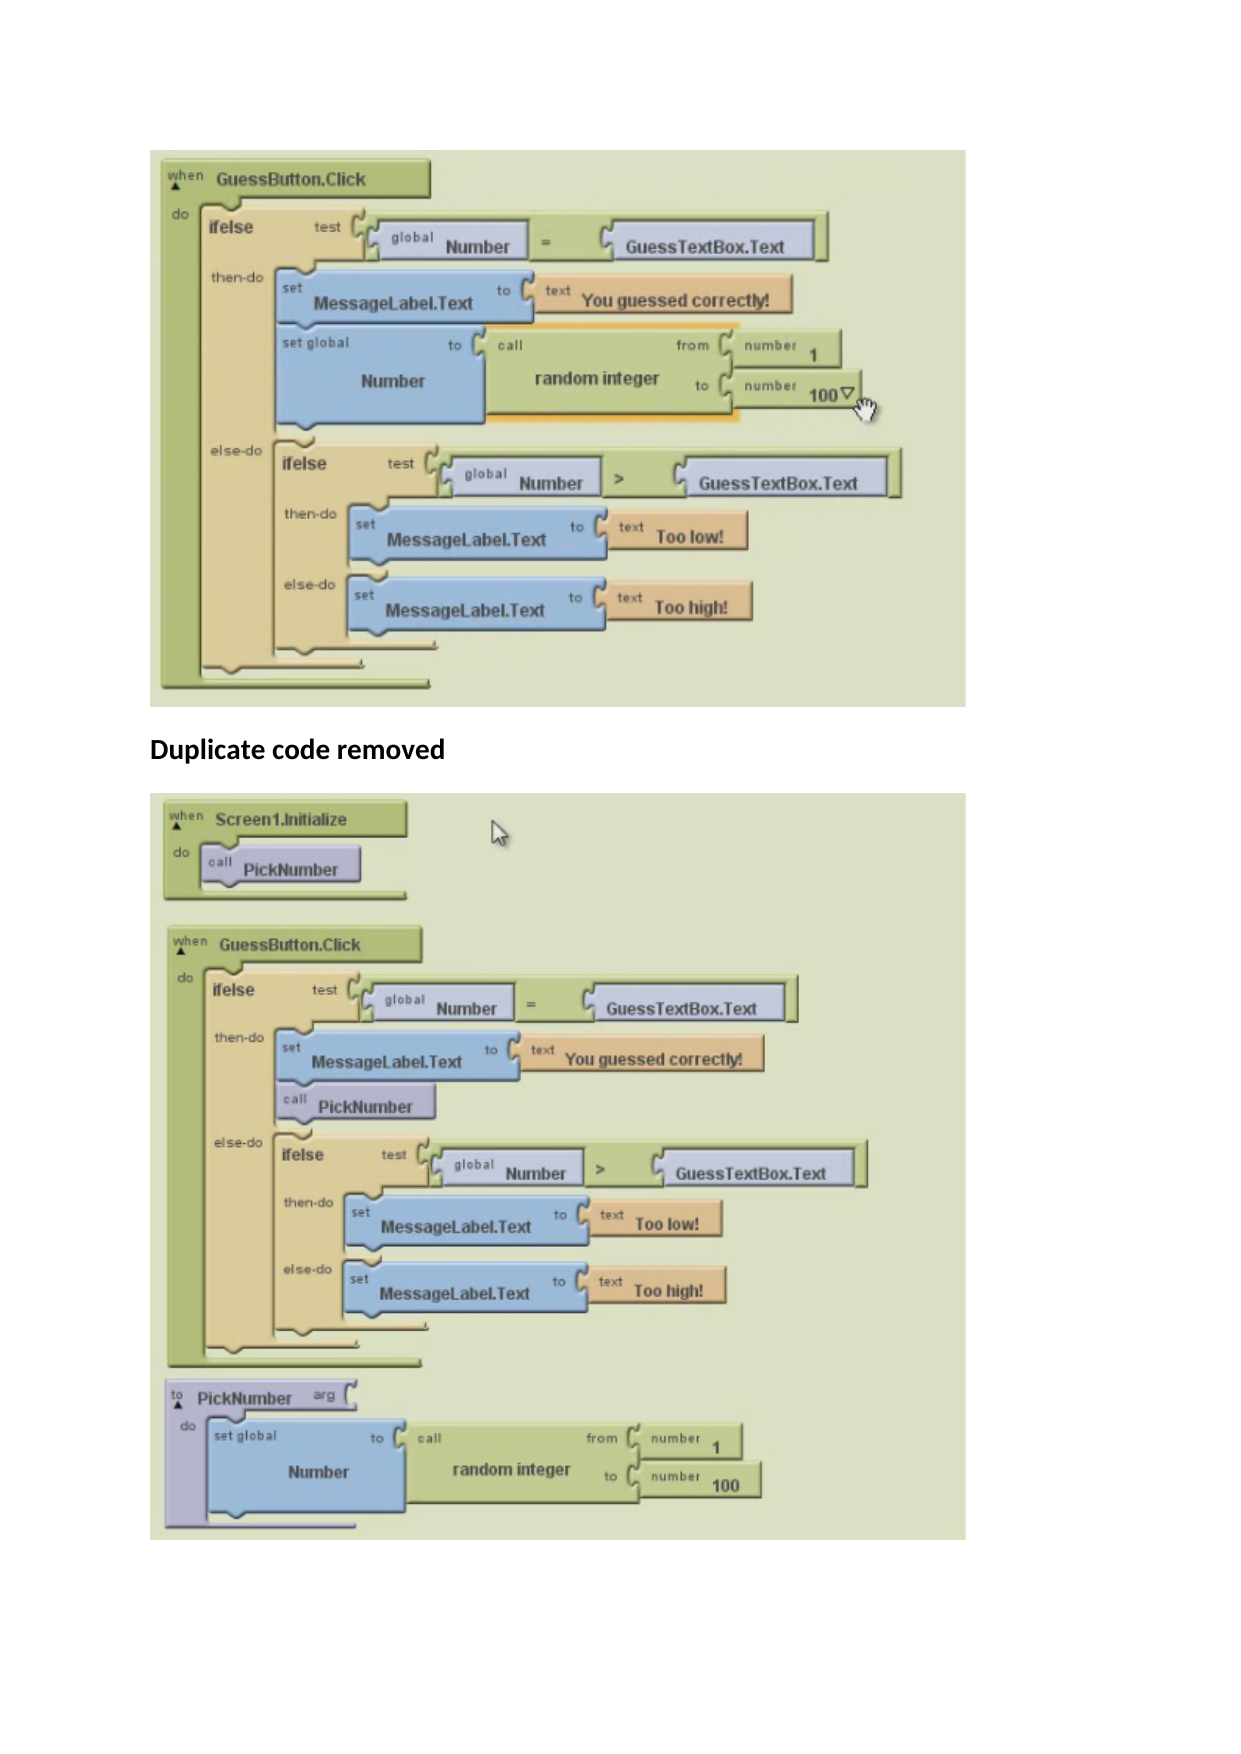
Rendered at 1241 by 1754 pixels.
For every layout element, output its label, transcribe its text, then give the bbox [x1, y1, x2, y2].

picture [150, 793, 966, 1540]
picture [150, 150, 966, 707]
text Duplicate code removed [150, 731, 1090, 767]
